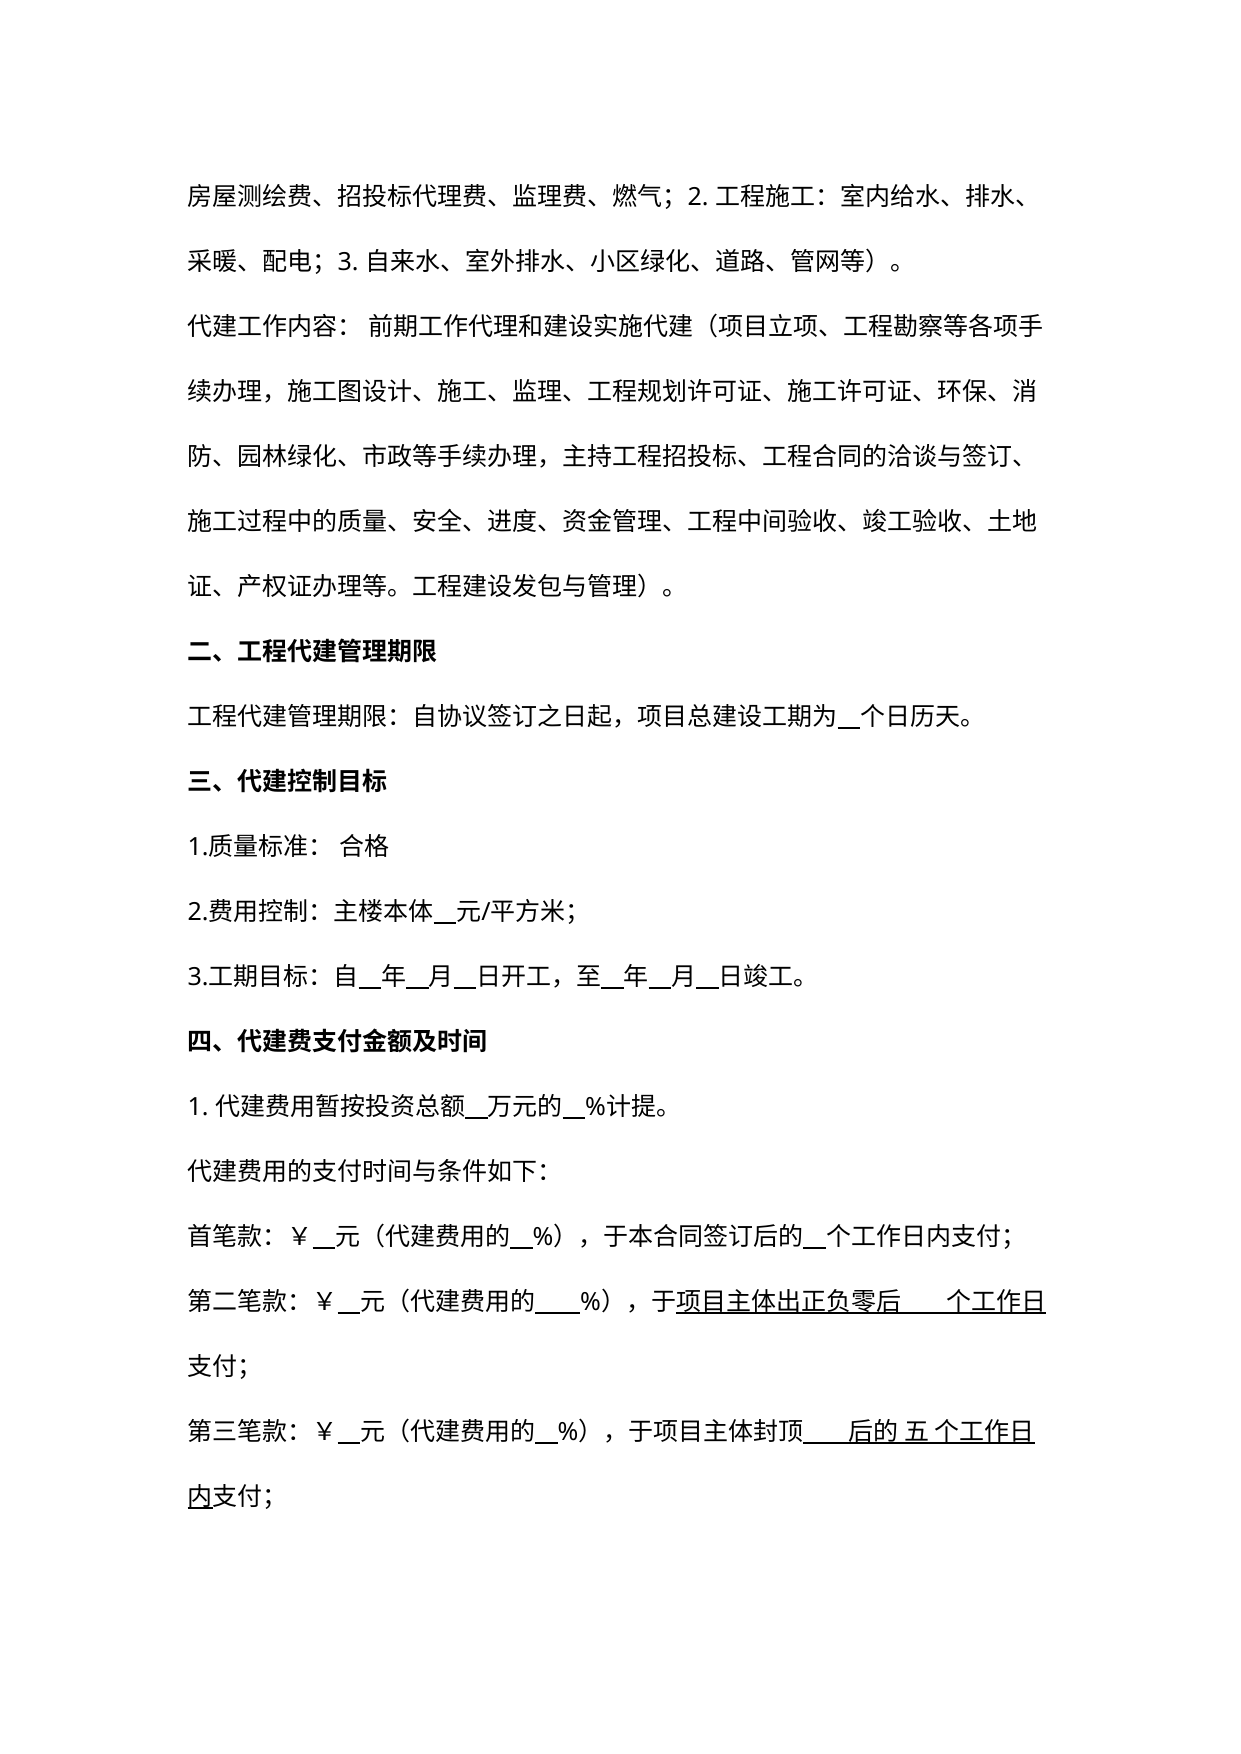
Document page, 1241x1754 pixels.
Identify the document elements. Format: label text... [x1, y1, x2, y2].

text 1. 代建费用暂按投资总额 万元的 %计提。 [187, 1072, 1053, 1137]
subtitle 三、代建控制目标 [187, 747, 1053, 812]
text 2.费用控制：主楼本体 元/平方米； [187, 877, 1053, 942]
text 1.质量标准： 合格 [187, 812, 1053, 877]
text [187, 162, 1053, 292]
text 代建费用的支付时间与条件如下： [187, 1137, 1053, 1202]
text 第二笔款：￥ 元（代建费用的 %），于项目主体出正负零后 个工作日支付； [187, 1267, 1053, 1397]
text 工程代建管理期限：自协议签订之日起，项目总建设工期为 个日历天。 [187, 682, 1053, 747]
subtitle 二、工程代建管理期限 [187, 617, 1053, 682]
subtitle 四、代建费支付金额及时间 [187, 1007, 1053, 1072]
text 首笔款：￥ 元（代建费用的 %），于本合同签订后的 个工作日内支付； [187, 1202, 1053, 1267]
text 3.工期目标：自 年 月 日开工，至 年 月 日竣工。 [187, 942, 1053, 1007]
text 代建工作内容： 前期工作代理和建设实施代建（项目立项、工程勘察等各项手续办理，施工图设计、施工、监理、工程规划许可证、施工许可证、环保、消防、园林绿化、市政等手续办理，主持工程招投标、工程合同的洽谈与签订、施工过程中的质量、安全、进度、资金管理、工程中间验收、竣工验收、土地证、产权证办理等。工程建设发包与管理）。 [187, 292, 1053, 617]
text 第三笔款：￥ 元（代建费用的 %），于项目主体封顶 后的 五 个工作日内支付； [187, 1397, 1053, 1527]
